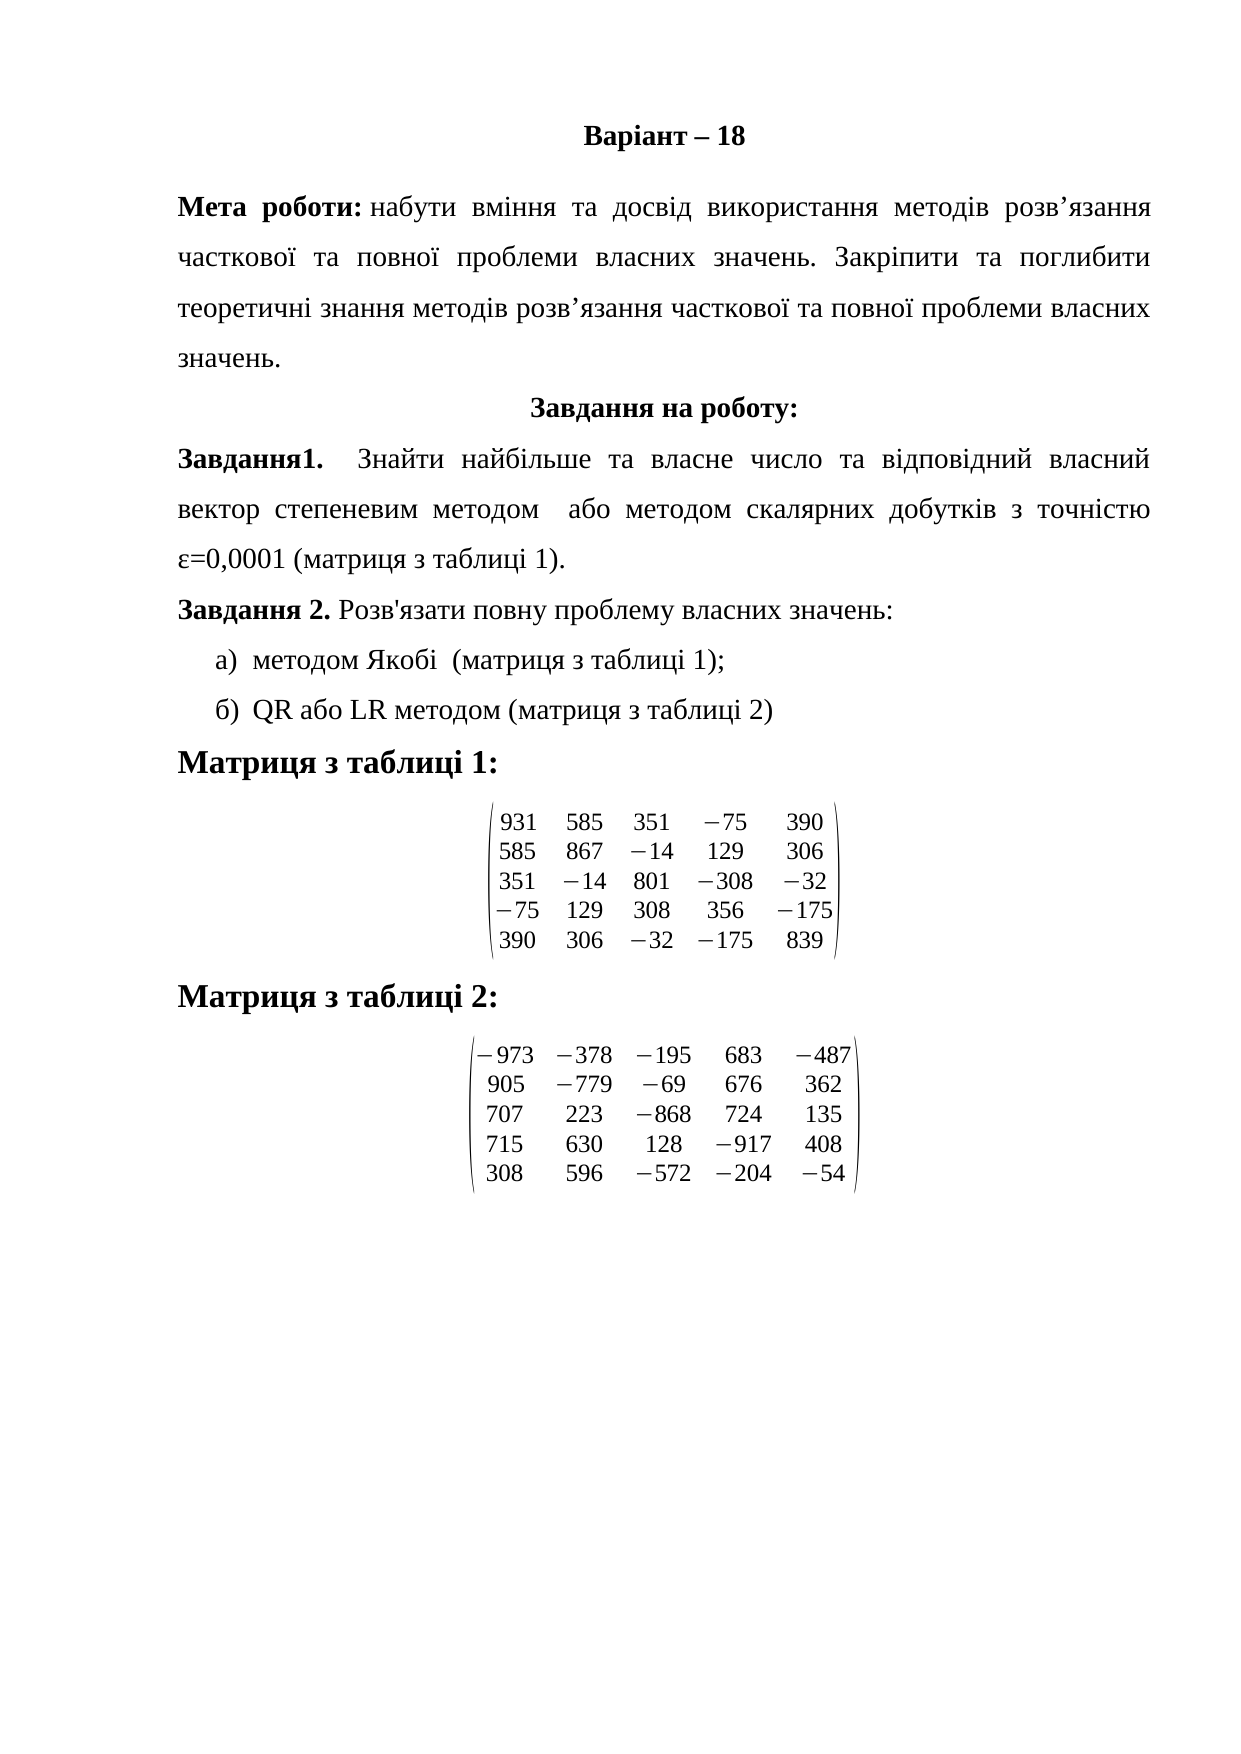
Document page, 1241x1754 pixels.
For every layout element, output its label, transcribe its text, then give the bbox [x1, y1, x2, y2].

list методом Якобі (матриця з таблиці 1); [215, 642, 1152, 676]
text Завдання1. Знайти найбільше та власне число та відповідний власний вектор степеневим методом або методом скалярних добутків з точністю ε=0,0001 (матриця з таблиці 1). [177, 441, 1152, 575]
text Матриця з таблиці 2: [177, 976, 1152, 1014]
text Мета роботи: набути вміння та досвід використання методів розв’язання часткової та повної проблеми власних значень. Закріпити та поглибити теоретичні знання методів розв’язання часткової та повної проблеми власних значень. [177, 189, 1152, 374]
text Завдання 2. Розв'язати повну проблему власних значень: [177, 592, 1152, 625]
text Варіант – 18 [177, 118, 1152, 152]
text Матриця з таблиці 1: [177, 743, 1152, 781]
text Завдання на роботу: [177, 391, 1152, 424]
list QR або LR методом (матриця з таблиці 2) [215, 692, 1152, 726]
